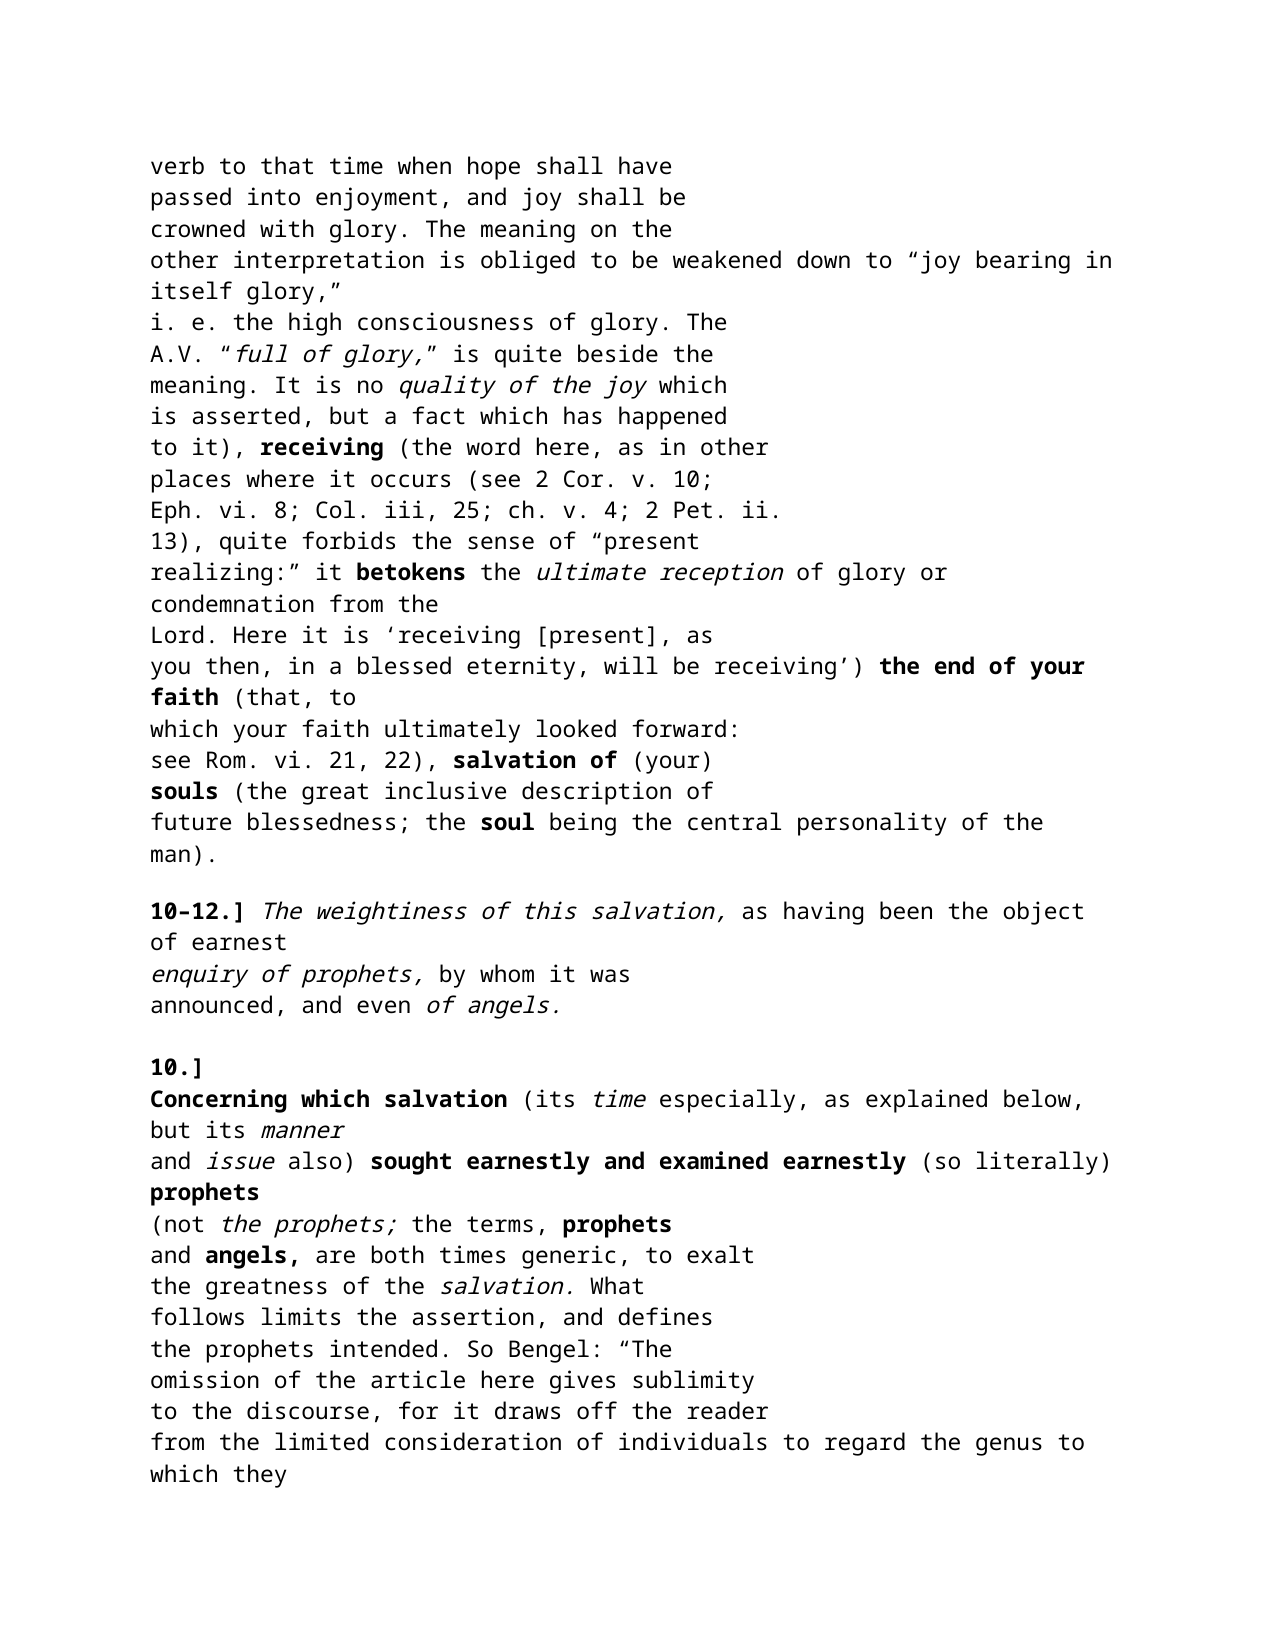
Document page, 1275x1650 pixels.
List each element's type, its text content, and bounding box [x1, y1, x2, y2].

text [150, 1051, 1125, 1489]
text 10–12.] The weightiness of this salvation, as having been the object of earnest enquiry of prophets, by whom it was announced, and even of angels. [150, 895, 1125, 1020]
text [150, 150, 1125, 895]
